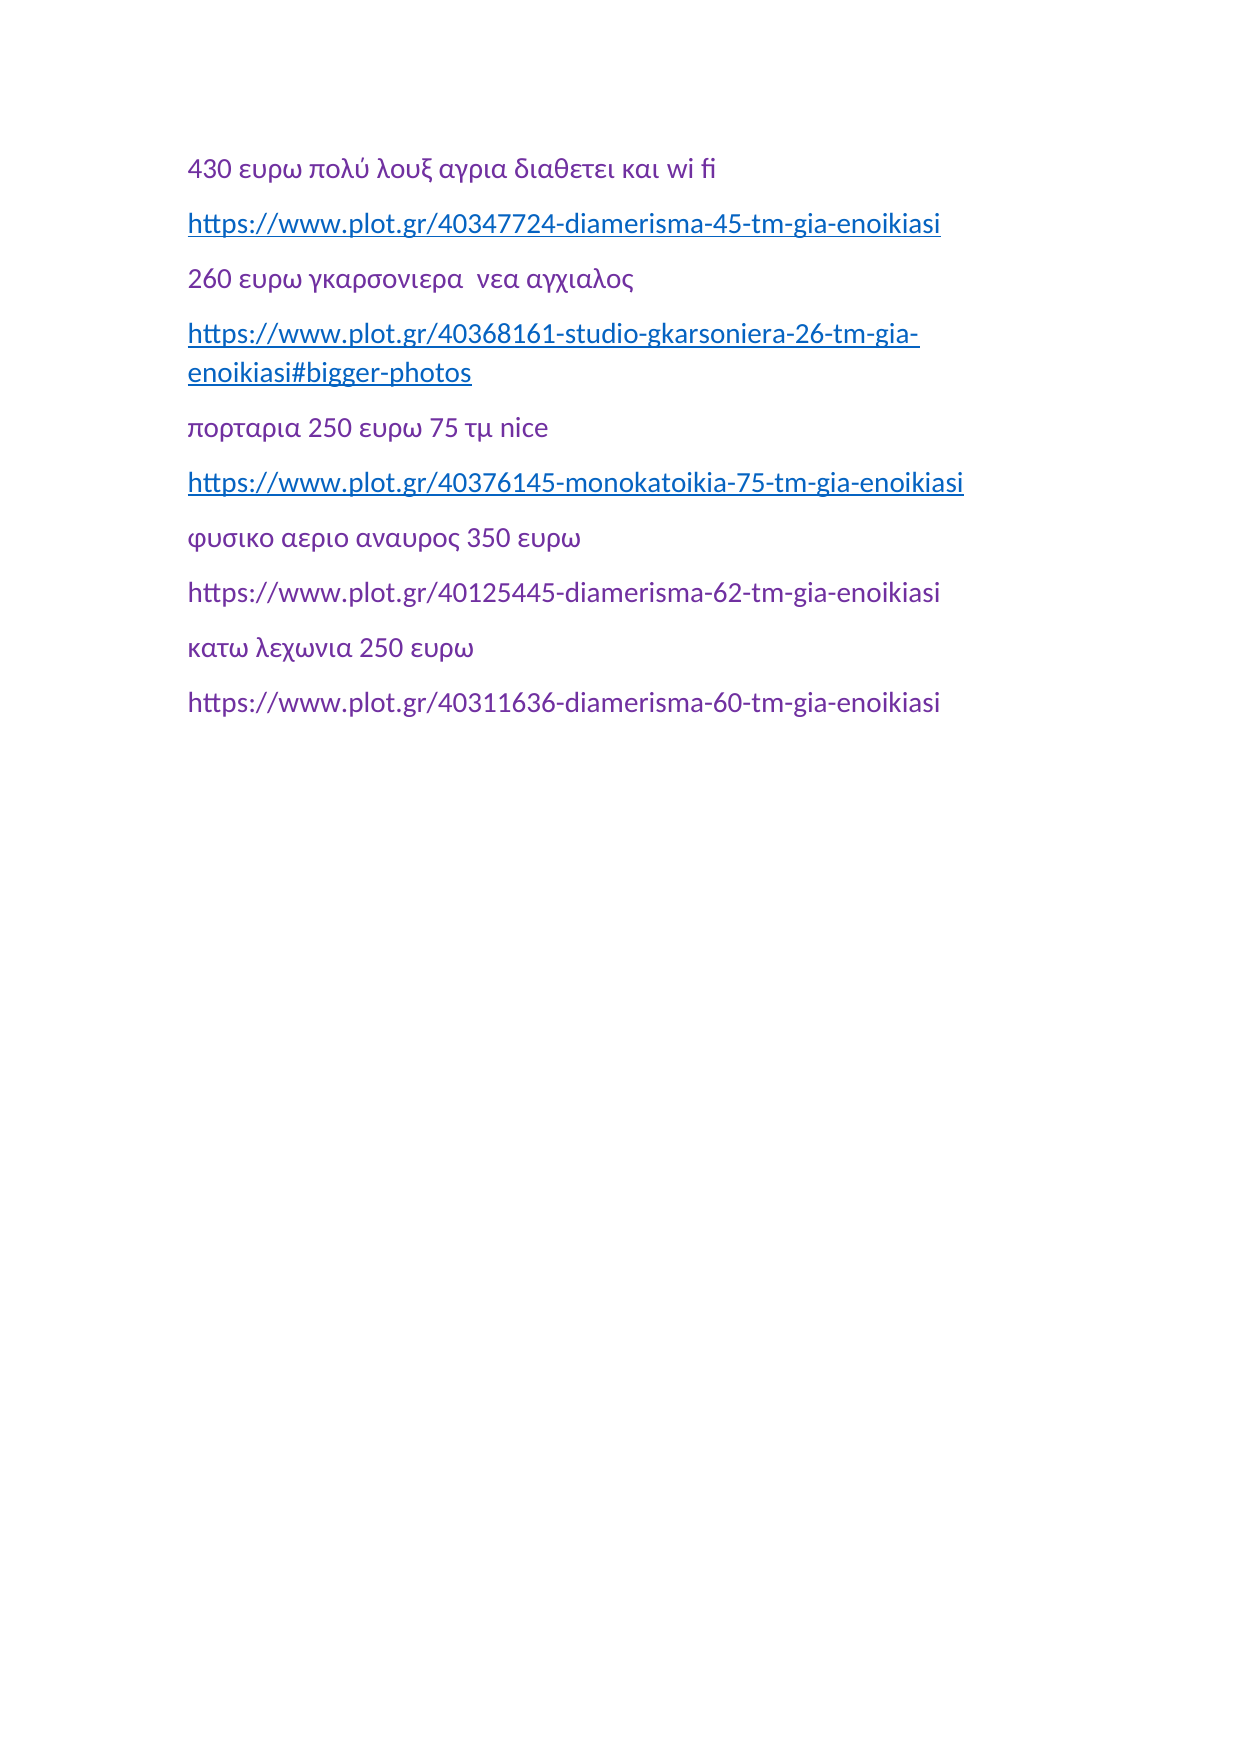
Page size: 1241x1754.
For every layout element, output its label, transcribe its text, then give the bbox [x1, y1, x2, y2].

text 430 ευρω πολύ λουξ αγρια διαθετει και wi fi [187, 150, 1053, 186]
text πορταρια 250 ευρω 75 τμ nice [187, 409, 1053, 444]
text https://www.plot.gr/40376145-monokatoikia-75-tm-gia-enoikiasi [187, 464, 1053, 499]
text 260 ευρω γκαρσονιερα νεα αγχιαλος [187, 260, 1053, 296]
text φυσικο αεριο αναυρος 350 ευρω [187, 519, 1053, 555]
text κατω λεχωνια 250 ευρω [187, 629, 1053, 665]
text https://www.plot.gr/40347724-diamerisma-45-tm-gia-enoikiasi [187, 205, 1053, 241]
text https://www.plot.gr/40311636-diamerisma-60-tm-gia-enoikiasi [187, 684, 1053, 720]
text https://www.plot.gr/40125445-diamerisma-62-tm-gia-enoikiasi [187, 574, 1053, 610]
text https://www.plot.gr/40368161-studio-gkarsoniera-26-tm-gia-enoikiasi#bigger-photos [187, 315, 1053, 389]
